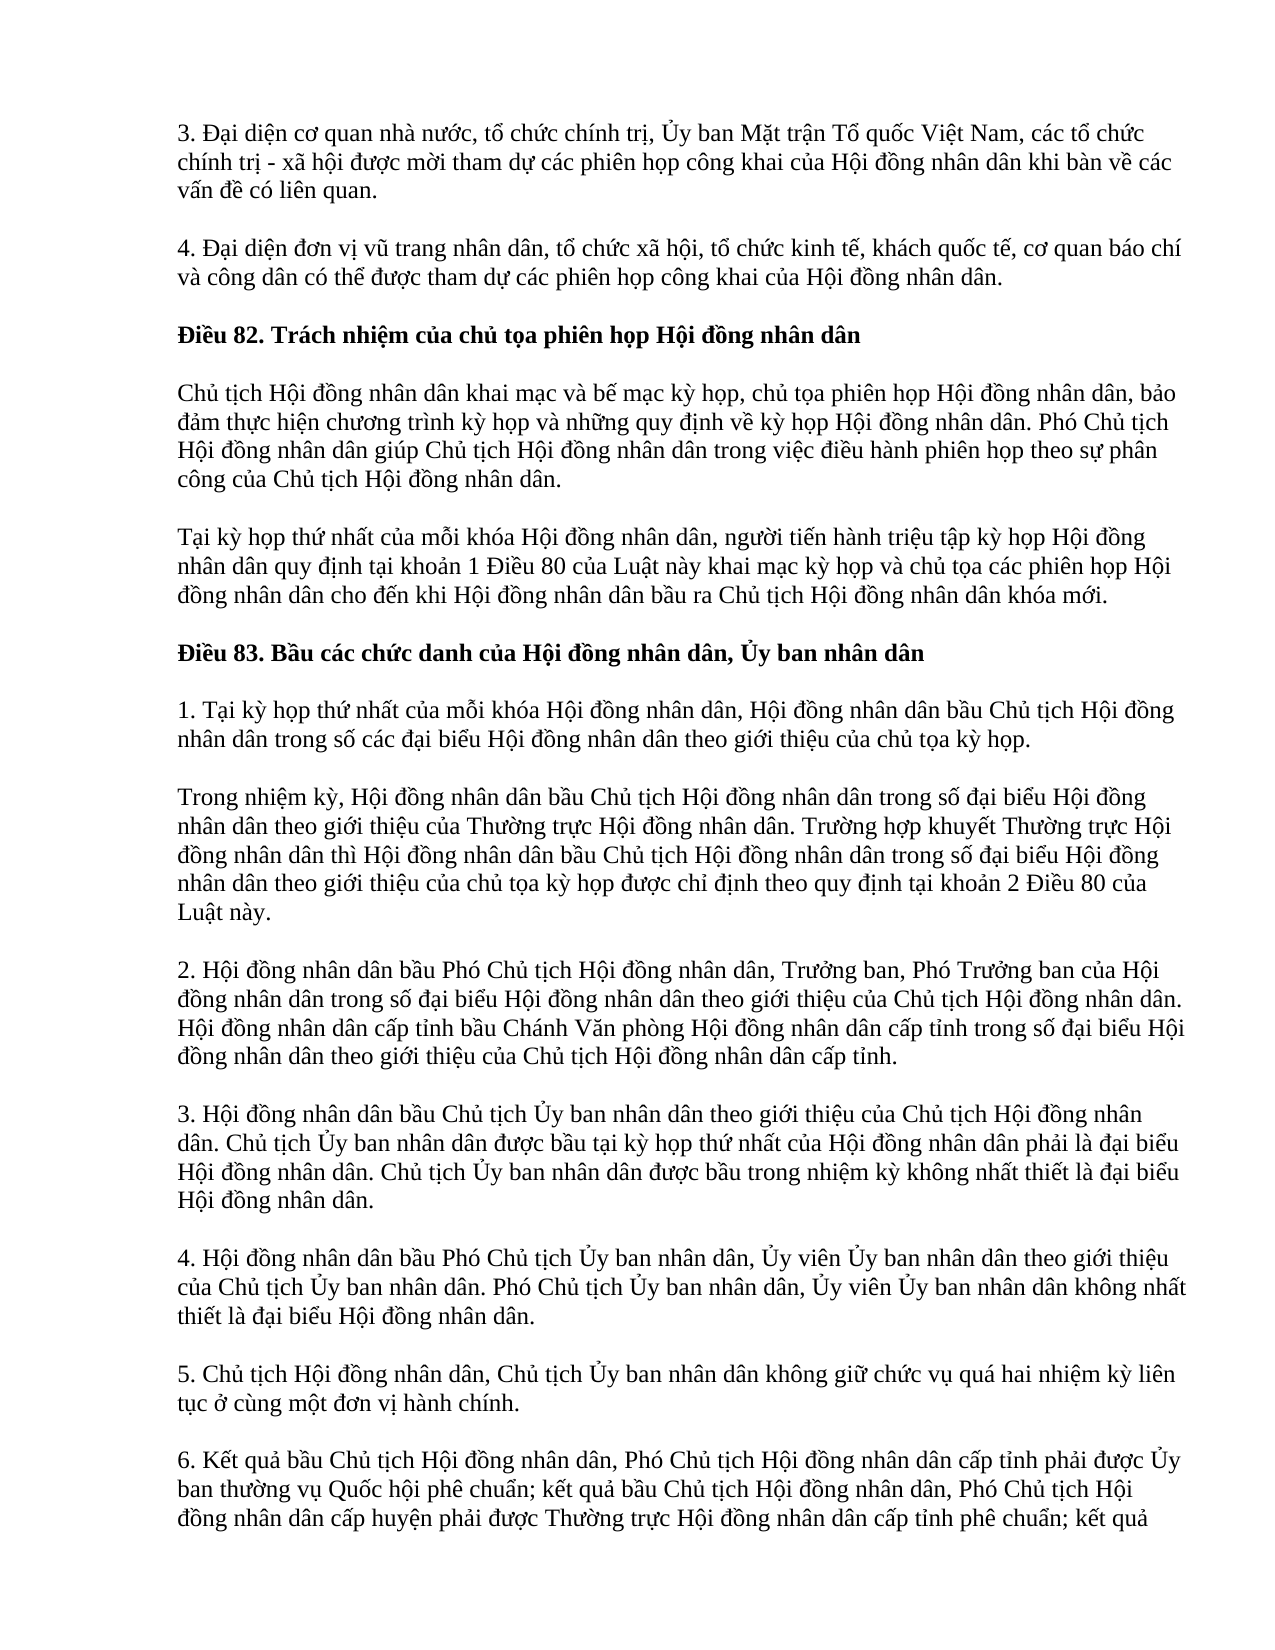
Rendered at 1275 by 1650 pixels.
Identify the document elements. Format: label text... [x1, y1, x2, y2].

text 2. Hội đồng nhân dân bầu Phó Chủ tịch Hội đồng nhân dân, Trưởng ban, Phó Trưởng ban của Hội đồng nhân dân trong số đại biểu Hội đồng nhân dân theo giới thiệu của Chủ tịch Hội đồng nhân dân. Hội đồng nhân dân cấp tỉnh bầu Chánh Văn phòng Hội đồng nhân dân cấp tỉnh trong số đại biểu Hội đồng nhân dân theo giới thiệu của Chủ tịch Hội đồng nhân dân cấp tỉnh. [177, 955, 1186, 1070]
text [177, 1446, 1186, 1532]
text 3. Hội đồng nhân dân bầu Chủ tịch Ủy ban nhân dân theo giới thiệu của Chủ tịch Hội đồng nhân dân. Chủ tịch Ủy ban nhân dân được bầu tại kỳ họp thứ nhất của Hội đồng nhân dân phải là đại biểu Hội đồng nhân dân. Chủ tịch Ủy ban nhân dân được bầu trong nhiệm kỳ không nhất thiết là đại biểu Hội đồng nhân dân. [177, 1099, 1186, 1214]
text 5. Chủ tịch Hội đồng nhân dân, Chủ tịch Ủy ban nhân dân không giữ chức vụ quá hai nhiệm kỳ liên tục ở cùng một đơn vị hành chính. [177, 1359, 1186, 1416]
text 4. Hội đồng nhân dân bầu Phó Chủ tịch Ủy ban nhân dân, Ủy viên Ủy ban nhân dân theo giới thiệu của Chủ tịch Ủy ban nhân dân. Phó Chủ tịch Ủy ban nhân dân, Ủy viên Ủy ban nhân dân không nhất thiết là đại biểu Hội đồng nhân dân. [177, 1243, 1186, 1330]
text Chủ tịch Hội đồng nhân dân khai mạc và bế mạc kỳ họp, chủ tọa phiên họp Hội đồng nhân dân, bảo đảm thực hiện chương trình kỳ họp và những quy định về kỳ họp Hội đồng nhân dân. Phó Chủ tịch Hội đồng nhân dân giúp Chủ tịch Hội đồng nhân dân trong việc điều hành phiên họp theo sự phân công của Chủ tịch Hội đồng nhân dân. [177, 378, 1186, 493]
text Tại kỳ họp thứ nhất của mỗi khóa Hội đồng nhân dân, người tiến hành triệu tập kỳ họp Hội đồng nhân dân quy định tại khoản 1 Điều 80 của Luật này khai mạc kỳ họp và chủ tọa các phiên họp Hội đồng nhân dân cho đến khi Hội đồng nhân dân bầu ra Chủ tịch Hội đồng nhân dân khóa mới. [177, 522, 1186, 608]
text 3. Đại diện cơ quan nhà nước, tổ chức chính trị, Ủy ban Mặt trận Tổ quốc Việt Nam, các tổ chức chính trị - xã hội được mời tham dự các phiên họp công khai của Hội đồng nhân dân khi bàn về các vấn đề có liên quan. [177, 118, 1186, 204]
text 1. Tại kỳ họp thứ nhất của mỗi khóa Hội đồng nhân dân, Hội đồng nhân dân bầu Chủ tịch Hội đồng nhân dân trong số các đại biểu Hội đồng nhân dân theo giới thiệu của chủ tọa kỳ họp. [177, 696, 1186, 753]
text 4. Đại diện đơn vị vũ trang nhân dân, tổ chức xã hội, tổ chức kinh tế, khách quốc tế, cơ quan báo chí và công dân có thể được tham dự các phiên họp công khai của Hội đồng nhân dân. [177, 233, 1186, 291]
text Điều 83. Bầu các chức danh của Hội đồng nhân dân, Ủy ban nhân dân [817, 638, 1186, 666]
text Điều 82. Trách nhiệm của chủ tọa phiên họp Hội đồng nhân dân [177, 320, 1186, 349]
text Trong nhiệm kỳ, Hội đồng nhân dân bầu Chủ tịch Hội đồng nhân dân trong số đại biểu Hội đồng nhân dân theo giới thiệu của Thường trực Hội đồng nhân dân. Trường hợp khuyết Thường trực Hội đồng nhân dân thì Hội đồng nhân dân bầu Chủ tịch Hội đồng nhân dân trong số đại biểu Hội đồng nhân dân theo giới thiệu của chủ tọa kỳ họp được chỉ định theo quy định tại khoản 2 Điều 80 của Luật này. [177, 782, 1186, 926]
text Điều 83. Bầu các chức danh của Hội đồng nhân dân, Ủy ban nhân dân [177, 638, 740, 666]
